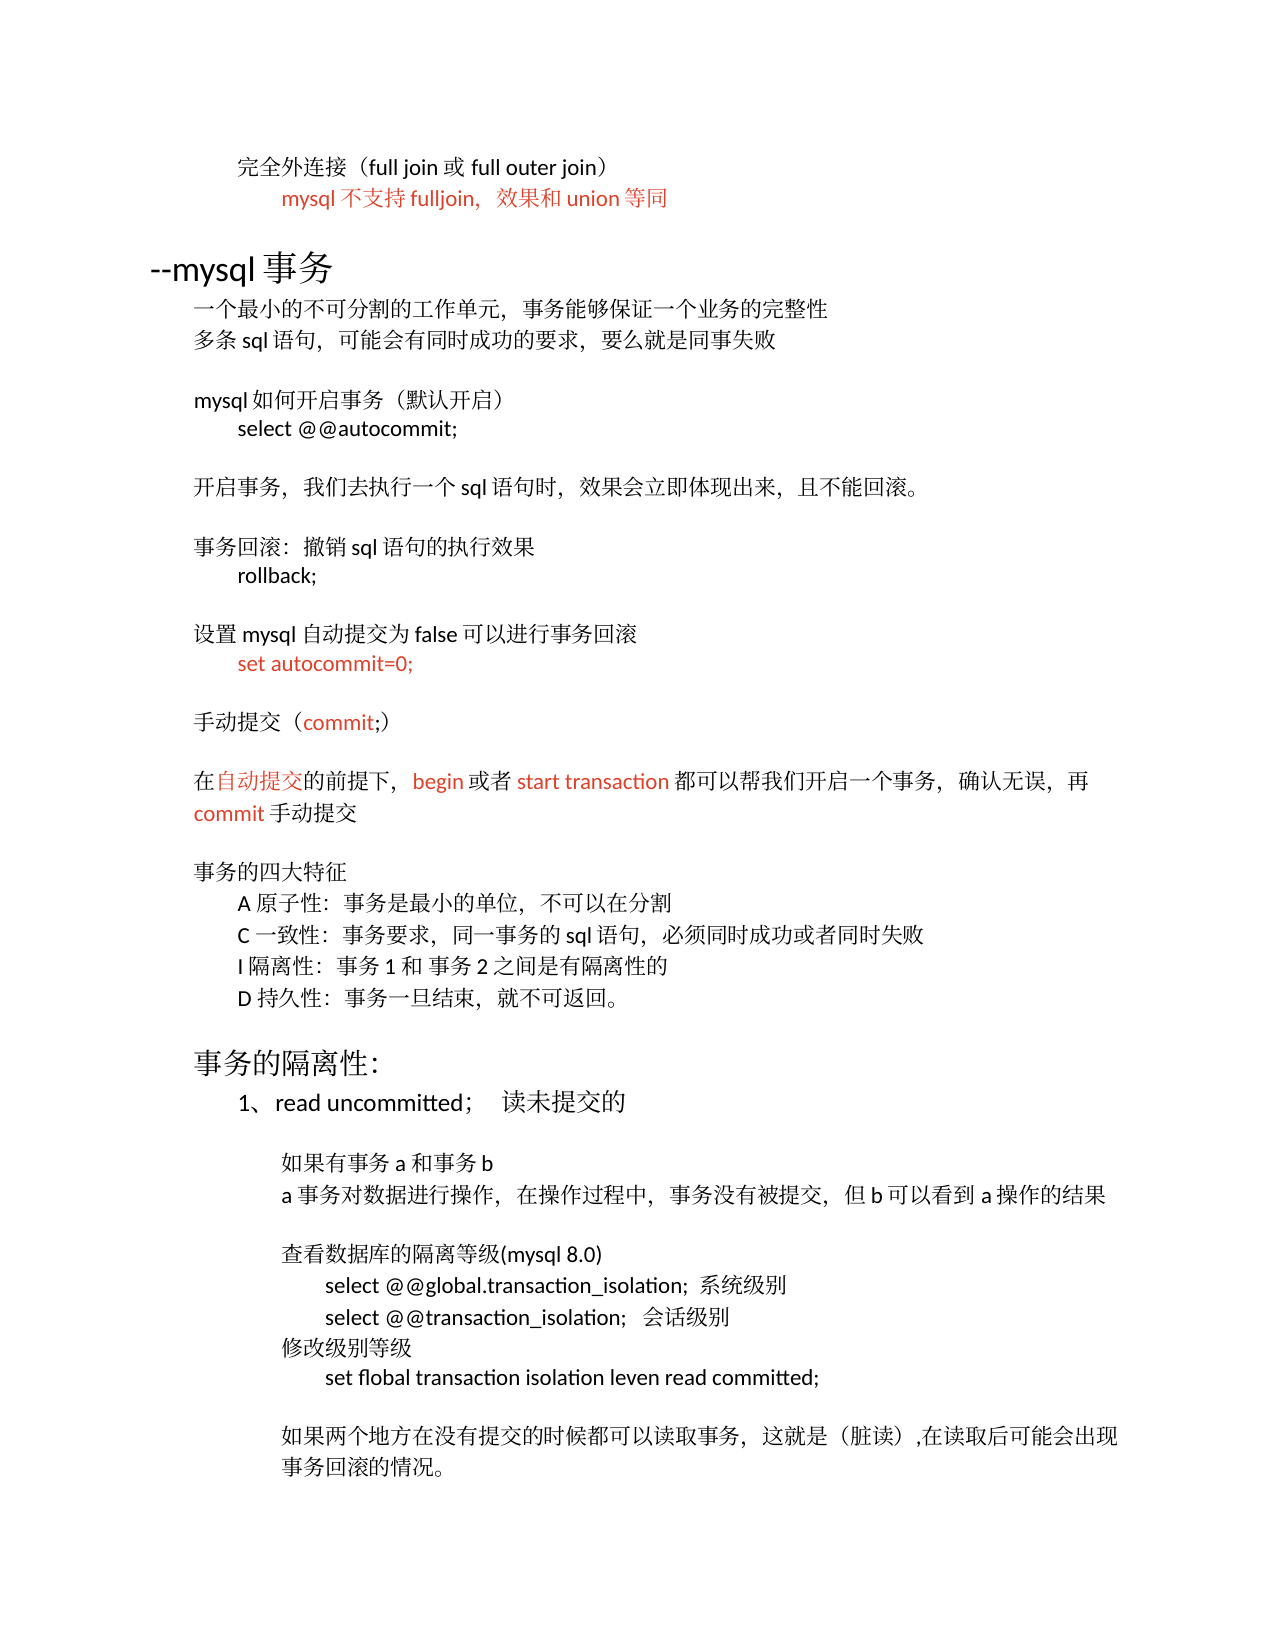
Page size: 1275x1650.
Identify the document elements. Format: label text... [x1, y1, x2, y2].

text 在自动提交的前提下，begin或者start transaction都可以帮我们开启一个事务，确认无误，再commit手动提交 [194, 764, 1125, 827]
text 设置mysql自动提交为false可以进行事务回滚 [194, 617, 1125, 649]
text 查看数据库的隔离等级(mysql 8.0) [194, 1237, 1125, 1269]
text 多条sql语句，可能会有同时成功的要求，要么就是同事失败 [150, 323, 1125, 355]
text select @@transaction_isolation; 会话级别 [237, 1300, 1125, 1332]
text 手动提交（commit;） [194, 705, 1125, 736]
text D 持久性：事务一旦结束，就不可返回。 [194, 981, 1125, 1012]
text I 隔离性：事务1 和 事务2 之间是有隔离性的 [194, 949, 1125, 981]
text rollback; [194, 561, 1125, 589]
text select @@autocommit; [150, 414, 1125, 442]
text set autocommit=0; [194, 649, 1125, 677]
text 事务的隔离性： [194, 1041, 1125, 1082]
text 修改级别等级 [237, 1332, 1125, 1363]
text a 事务对数据进行操作，在操作过程中，事务没有被提交，但b 可以看到 a操作的结果 [194, 1178, 1125, 1209]
text C 一致性：事务要求，同一事务的sql语句，必须同时成功或者同时失败 [194, 918, 1125, 949]
text --mysql事务 [150, 241, 1125, 292]
text mysql不支持fulljoin，效果和union等同 [150, 181, 1125, 213]
text A 原子性：事务是最小的单位，不可以在分割 [194, 887, 1125, 918]
text set flobal transaction isolation leven read committed; [237, 1363, 1125, 1391]
text 开启事务，我们去执行一个sql语句时，效果会立即体现出来，且不能回滚。 [194, 470, 1125, 502]
text mysql如何开启事务（默认开启） [150, 383, 1125, 414]
text 事务的四大特征 [194, 855, 1125, 887]
text 事务回滚的情况。 [237, 1451, 1125, 1482]
text 完全外连接（full join 或 full outer join） [150, 150, 1125, 181]
text 事务回滚：撤销sql语句的执行效果 [194, 530, 1125, 561]
text 如果有事务a 和事务b [194, 1146, 1125, 1178]
text 如果两个地方在没有提交的时候都可以读取事务，这就是（脏读）,在读取后可能会出现 [237, 1419, 1125, 1451]
text 一个最小的不可分割的工作单元，事务能够保证一个业务的完整性 [150, 292, 1125, 323]
text select @@global.transaction_isolation; 系统级别 [237, 1269, 1125, 1300]
text 1、read uncommitted； 读未提交的 [194, 1082, 1125, 1118]
